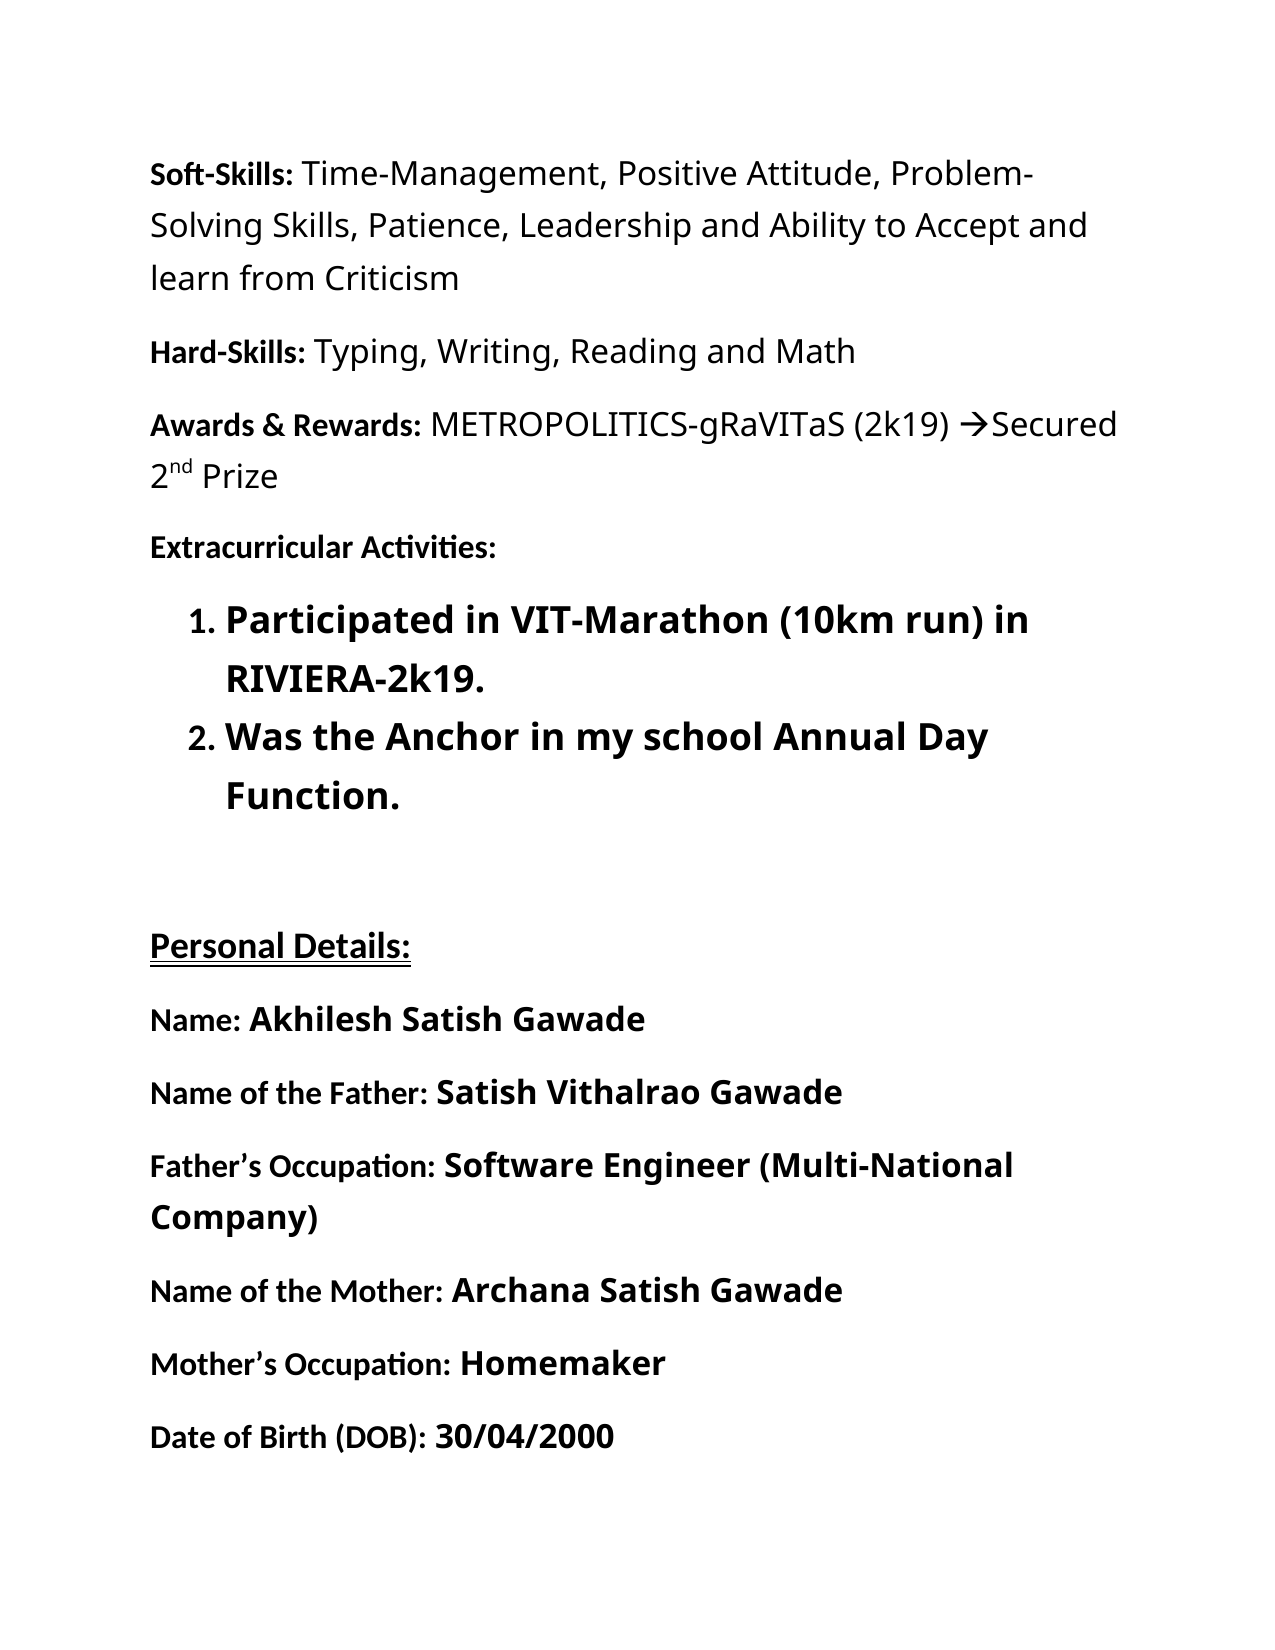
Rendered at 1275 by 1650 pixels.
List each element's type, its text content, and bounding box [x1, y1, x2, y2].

text Hard-Skills: Typing, Writing, Reading and Math [150, 327, 1125, 373]
text Extracurricular Activities: [150, 526, 1125, 566]
text Personal Details: [150, 922, 1125, 968]
text Name of the Mother: Archana Satish Gawade [150, 1267, 1125, 1312]
text Soft-Skills: Time-Management, Positive Attitude, Problem-Solving Skills, Patience, Leadership and Ability to Accept and learn from Criticism [150, 150, 1125, 300]
text Mother’s Occupation: Homemaker [150, 1340, 1125, 1385]
text Awards & Rewards: METROPOLITICS-gRaVITaS (2k19) Secured 2nd Prize [150, 400, 1125, 498]
text Date of Birth (DOB): 30/04/2000 [150, 1413, 1125, 1458]
text Name: Akhilesh Satish Gawade [150, 996, 1125, 1041]
list Participated in VIT-Marathon (10km run) in RIVIERA-2k19. [187, 593, 1125, 703]
text Name of the Father: Satish Vithalrao Gawade [150, 1069, 1125, 1114]
list Was the Anchor in my school Annual Day Function. [187, 711, 1125, 820]
text Father’s Occupation: Software Engineer (Multi-National Company) [150, 1142, 1125, 1239]
